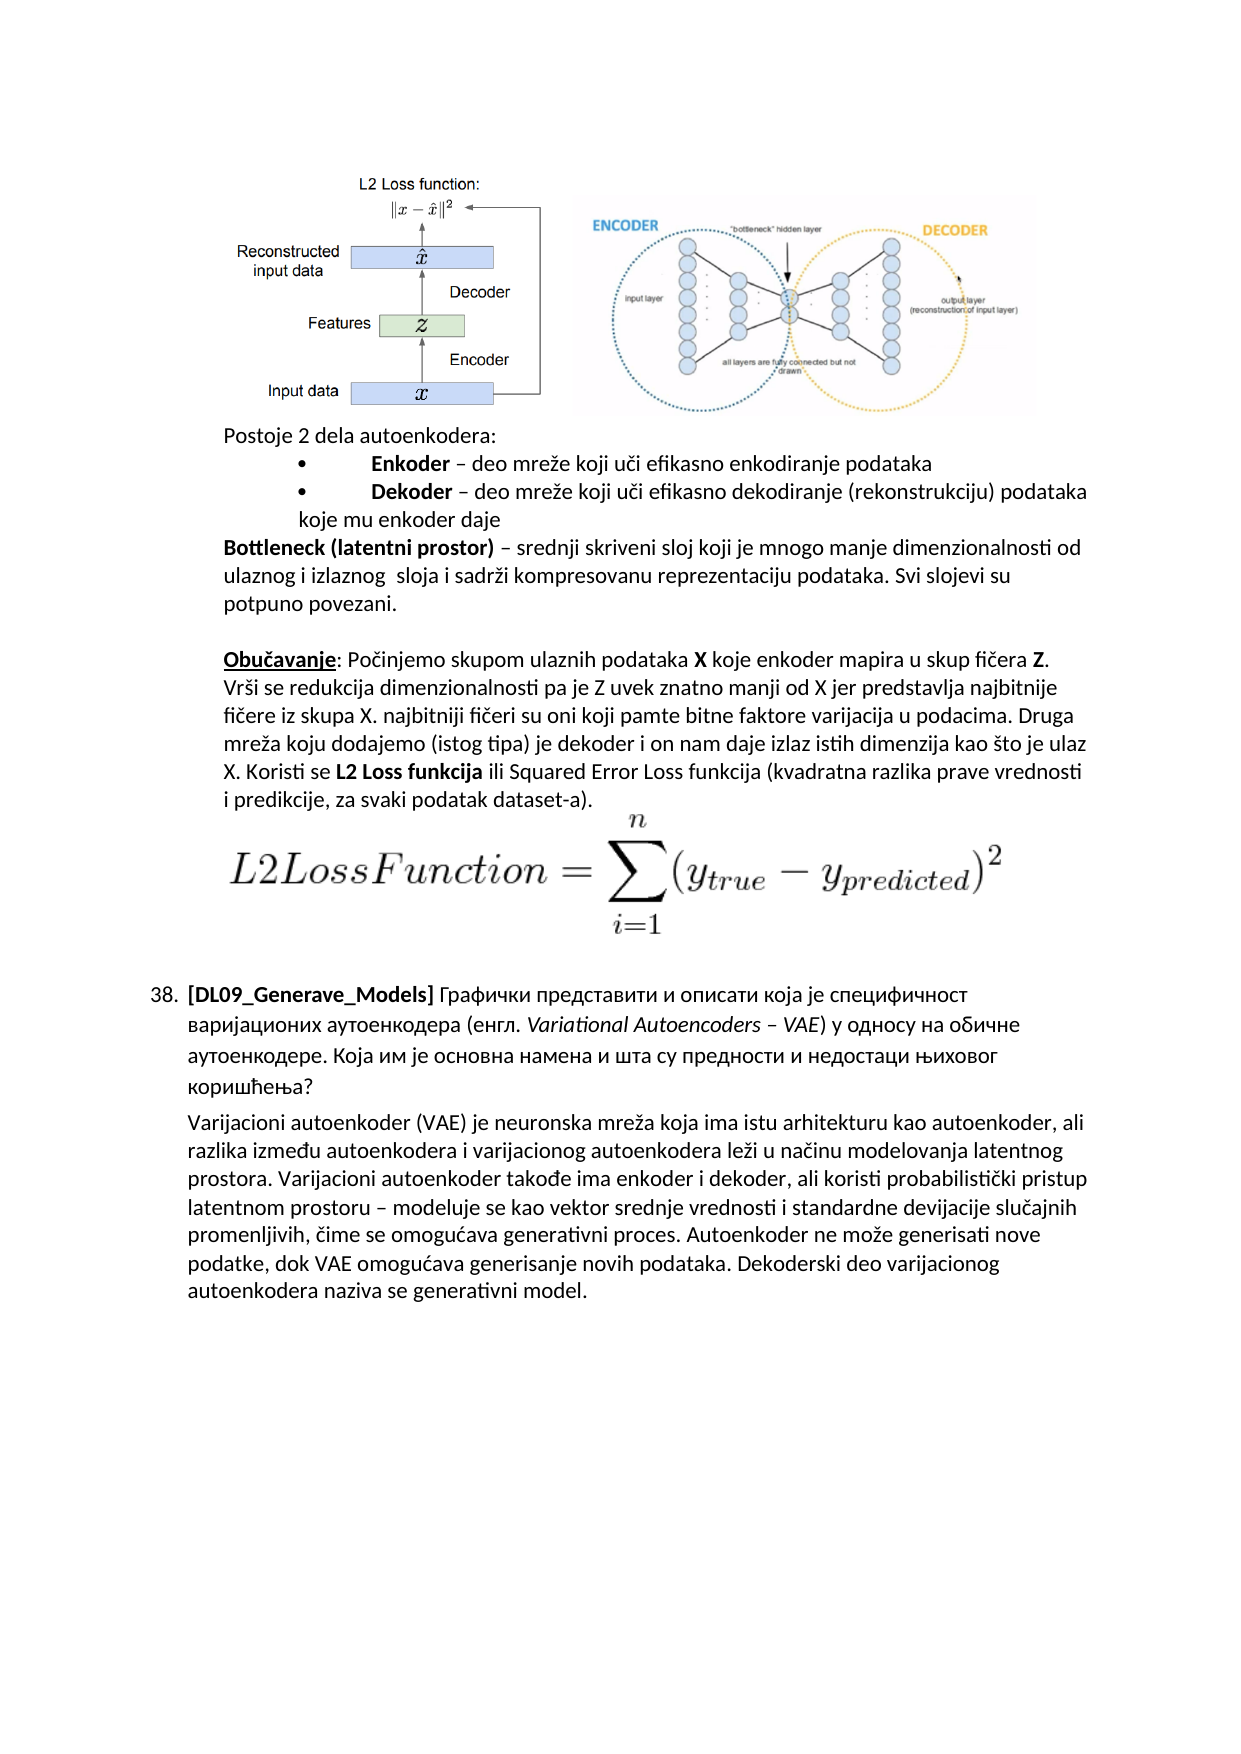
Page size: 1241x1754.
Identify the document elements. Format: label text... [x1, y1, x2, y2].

text Obučavanje: Počinjemo skupom ulaznih podataka X koje enkoder mapira u skup fičera Z. Vrši se redukcija dimenzionalnosti pa je Z uvek znatno manji od X jer predstavlja najbitnije fičere iz skupa X. najbitniji fičeri su oni koji pamte bitne faktore varijacija u podacima. Druga mreža koju dodajemo (istog tipa) je dekoder i on nam daje izlaz istih dimenzija kao što je ulaz X. Koristi se L2 Loss funkcija ili Squared Error Loss funkcija (kvadratna razlika prave vrednosti i predikcije, za svaki podatak dataset-a). [223, 645, 1090, 813]
list [DL09_Generave_Models] Графички представити и описати која је специфичност варијационих аутоенкодера (енгл. Variational Autoencoders – VAE) у односу на обичне аутоенкодере. Која им је основна намена и шта су предности и недостаци њиховог коришћења? [150, 980, 1090, 1100]
list Dekoder – deo mreže koji uči efikasno dekodiranje (rekonstrukciju) podataka koje mu enkoder daje [298, 477, 1090, 533]
picture [223, 154, 1037, 416]
picture [223, 813, 1005, 938]
list Enkoder – deo mreže koji uči efikasno enkodiranje podataka [298, 449, 1090, 477]
text Postoje 2 dela autoenkodera: [150, 421, 1090, 449]
text Bottleneck (latentni prostor) – srednji skriveni sloj koji je mnogo manje dimenzionalnosti od ulaznog i izlaznog sloja i sadrži kompresovanu reprezentaciju podataka. Svi slojevi su potpuno povezani. [223, 533, 1090, 617]
list Varijacioni autoenkoder (VAE) je neuronska mreža koja ima istu arhitekturu kao autoenkoder, ali razlika između autoenkodera i varijacionog autoenkodera leži u načinu modelovanja latentnog prostora. Varijacioni autoenkoder takođe ima enkoder i dekoder, ali koristi probabilistički pristup latentnom prostoru – modeluje se kao vektor srednje vrednosti i standardne devijacije slučajnih promenljivih, čime se omogućava generativni proces. Autoenkoder ne može generisati nove podatke, dok VAE omogućava generisanje novih podataka. Dekoderski deo varijacionog autoenkodera naziva se generativni model. [187, 1108, 1090, 1305]
